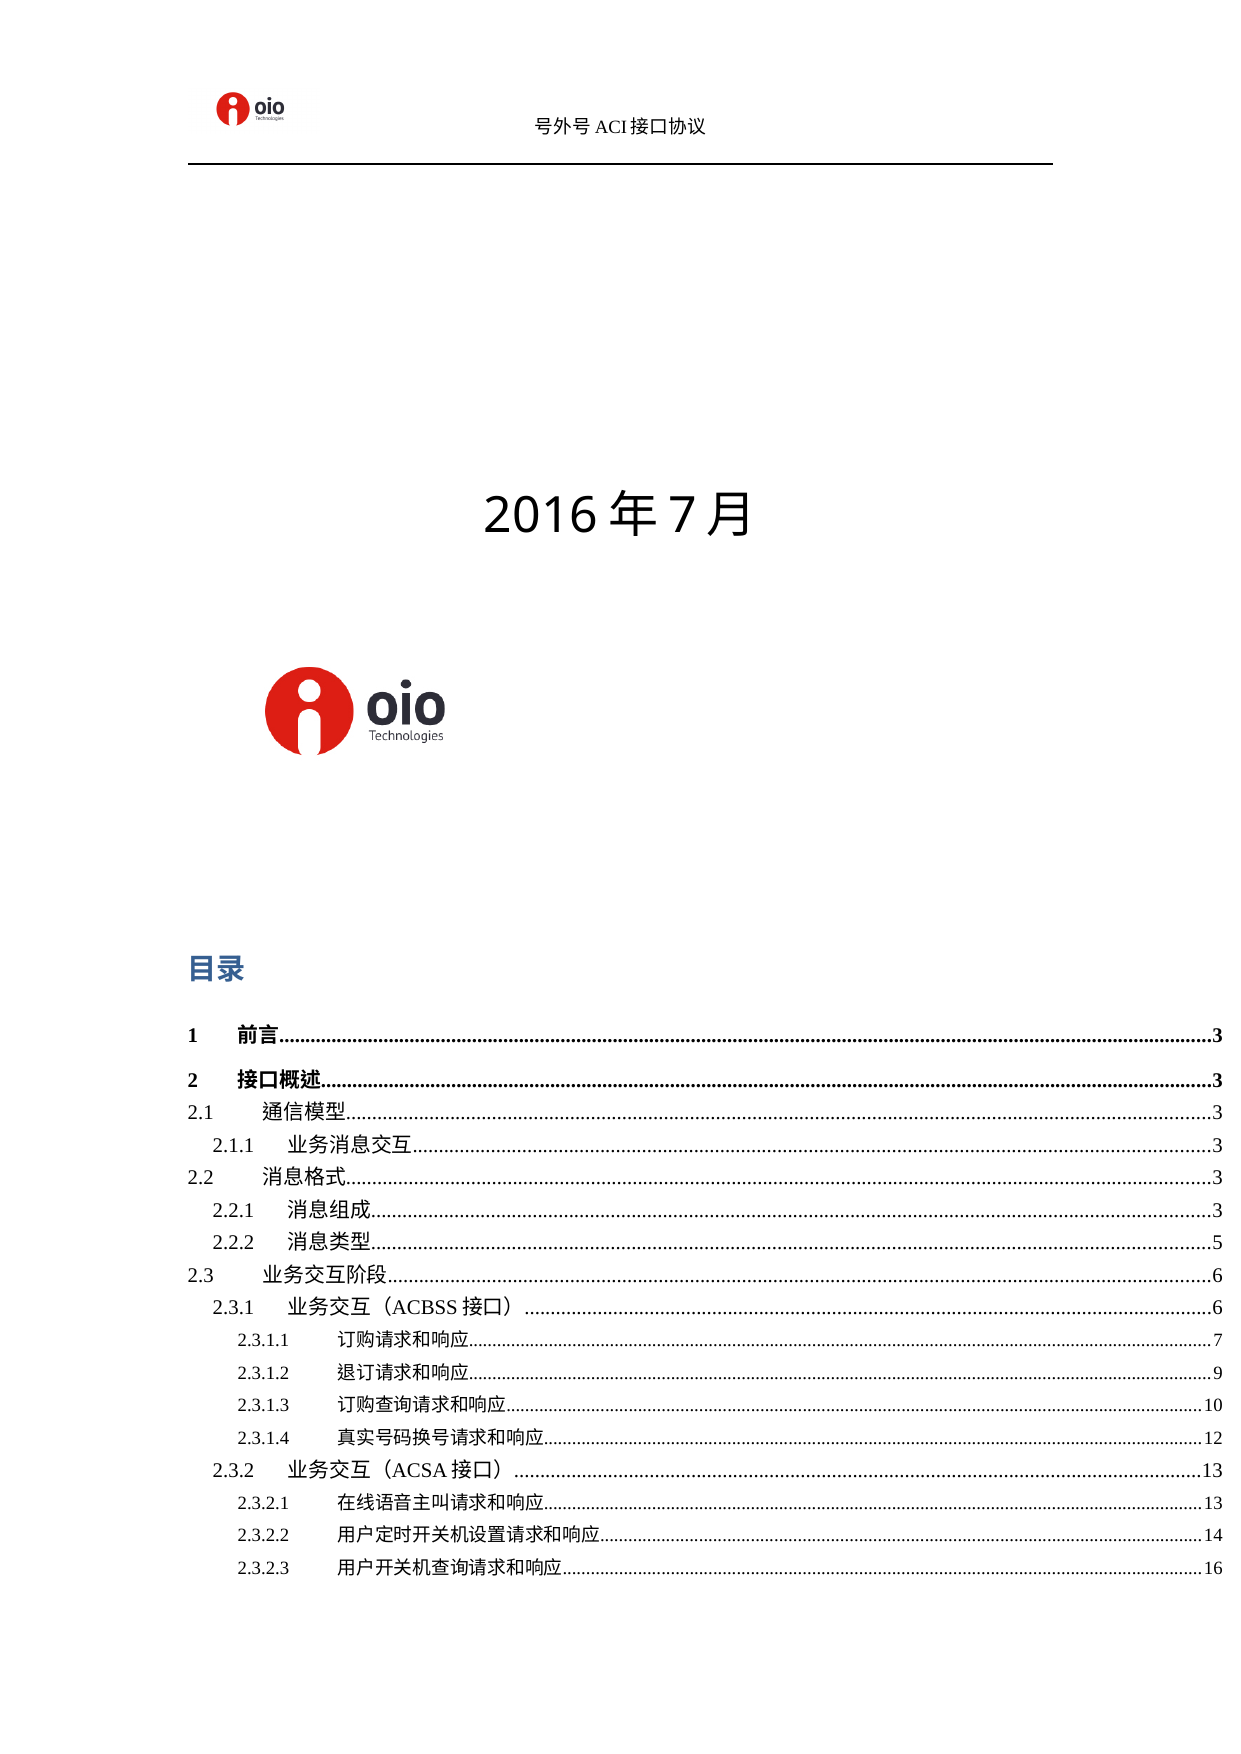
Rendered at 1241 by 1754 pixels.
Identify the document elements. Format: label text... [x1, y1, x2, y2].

text 2016年7月 [187, 462, 1053, 559]
picture [187, 88, 321, 134]
picture [187, 656, 543, 777]
